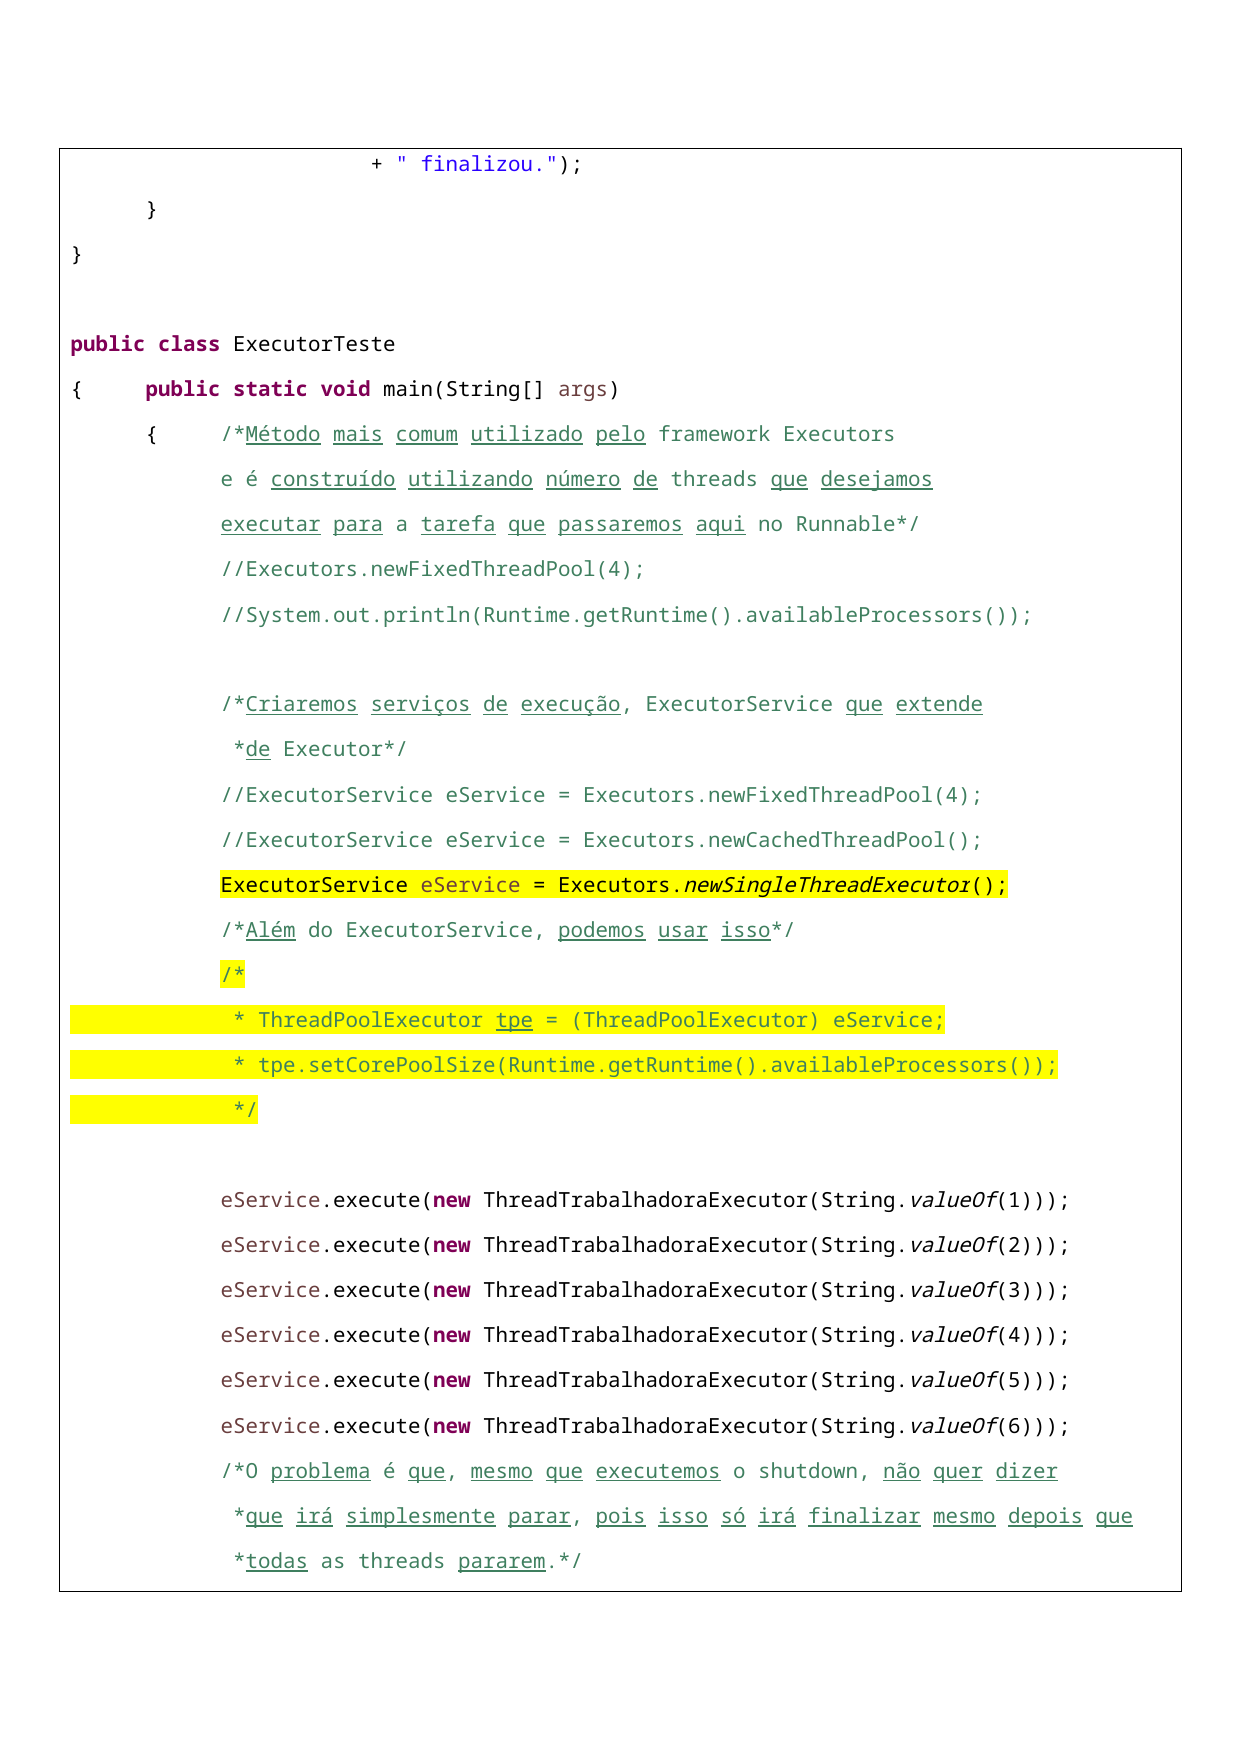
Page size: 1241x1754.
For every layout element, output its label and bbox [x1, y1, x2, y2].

table_header [60, 149, 1181, 1591]
